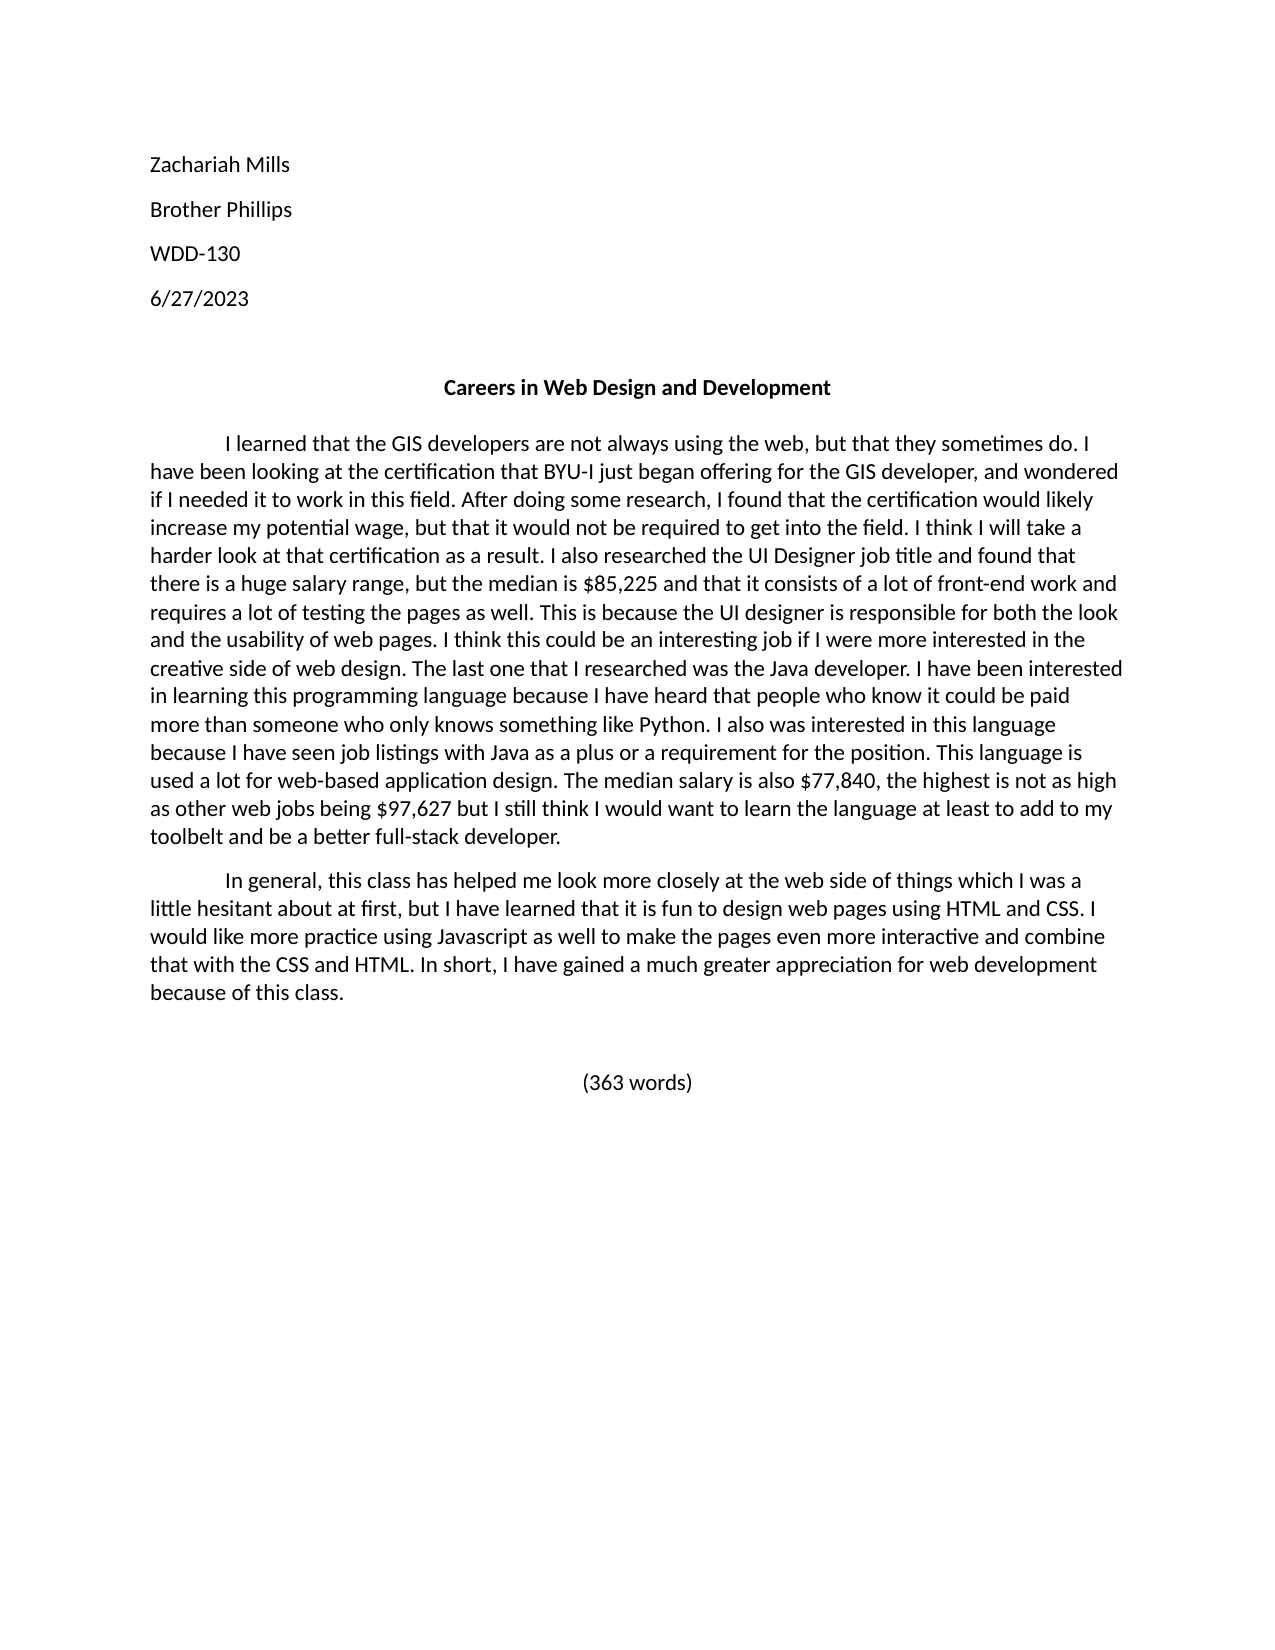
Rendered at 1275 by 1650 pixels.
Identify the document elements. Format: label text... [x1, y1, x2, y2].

text 6/27/2023 [150, 284, 1125, 312]
text Careers in Web Design and Development [150, 373, 1125, 401]
text (363 words) [150, 1068, 1125, 1096]
text WDD-130 [150, 239, 1125, 267]
text Brother Phillips [150, 195, 1125, 223]
text In general, this class has helped me look more closely at the web side of things which I was a little hesitant about at first, but I have learned that it is fun to design web pages using HTML and CSS. I would like more practice using Javascript as well to make the pages even more interactive and combine that with the CSS and HTML. In short, I have gained a much greater appreciation for web development because of this class. [150, 866, 1125, 1007]
text Zachariah Mills [150, 150, 1125, 178]
text I learned that the GIS developers are not always using the web, but that they sometimes do. I have been looking at the certification that BYU-I just began offering for the GIS developer, and wondered if I needed it to work in this field. After doing some research, I found that the certification would likely increase my potential wage, but that it would not be required to get into the field. I think I will take a harder look at that certification as a result. I also researched the UI Designer job title and found that there is a huge salary range, but the median is $85,225 and that it consists of a lot of front-end work and requires a lot of testing the pages as well. This is because the UI designer is responsible for both the look and the usability of web pages. I think this could be an interesting job if I were more interested in the creative side of web design. The last one that I researched was the Java developer. I have been interested in learning this programming language because I have heard that people who know it could be paid more than someone who only knows something like Python. I also was interested in this language because I have seen job listings with Java as a plus or a requirement for the position. This language is used a lot for web-based application design. The median salary is also $77,840, the highest is not as high as other web jobs being $97,627 but I still think I would want to learn the language at least to add to my toolbelt and be a better full-stack developer. [150, 429, 1125, 850]
